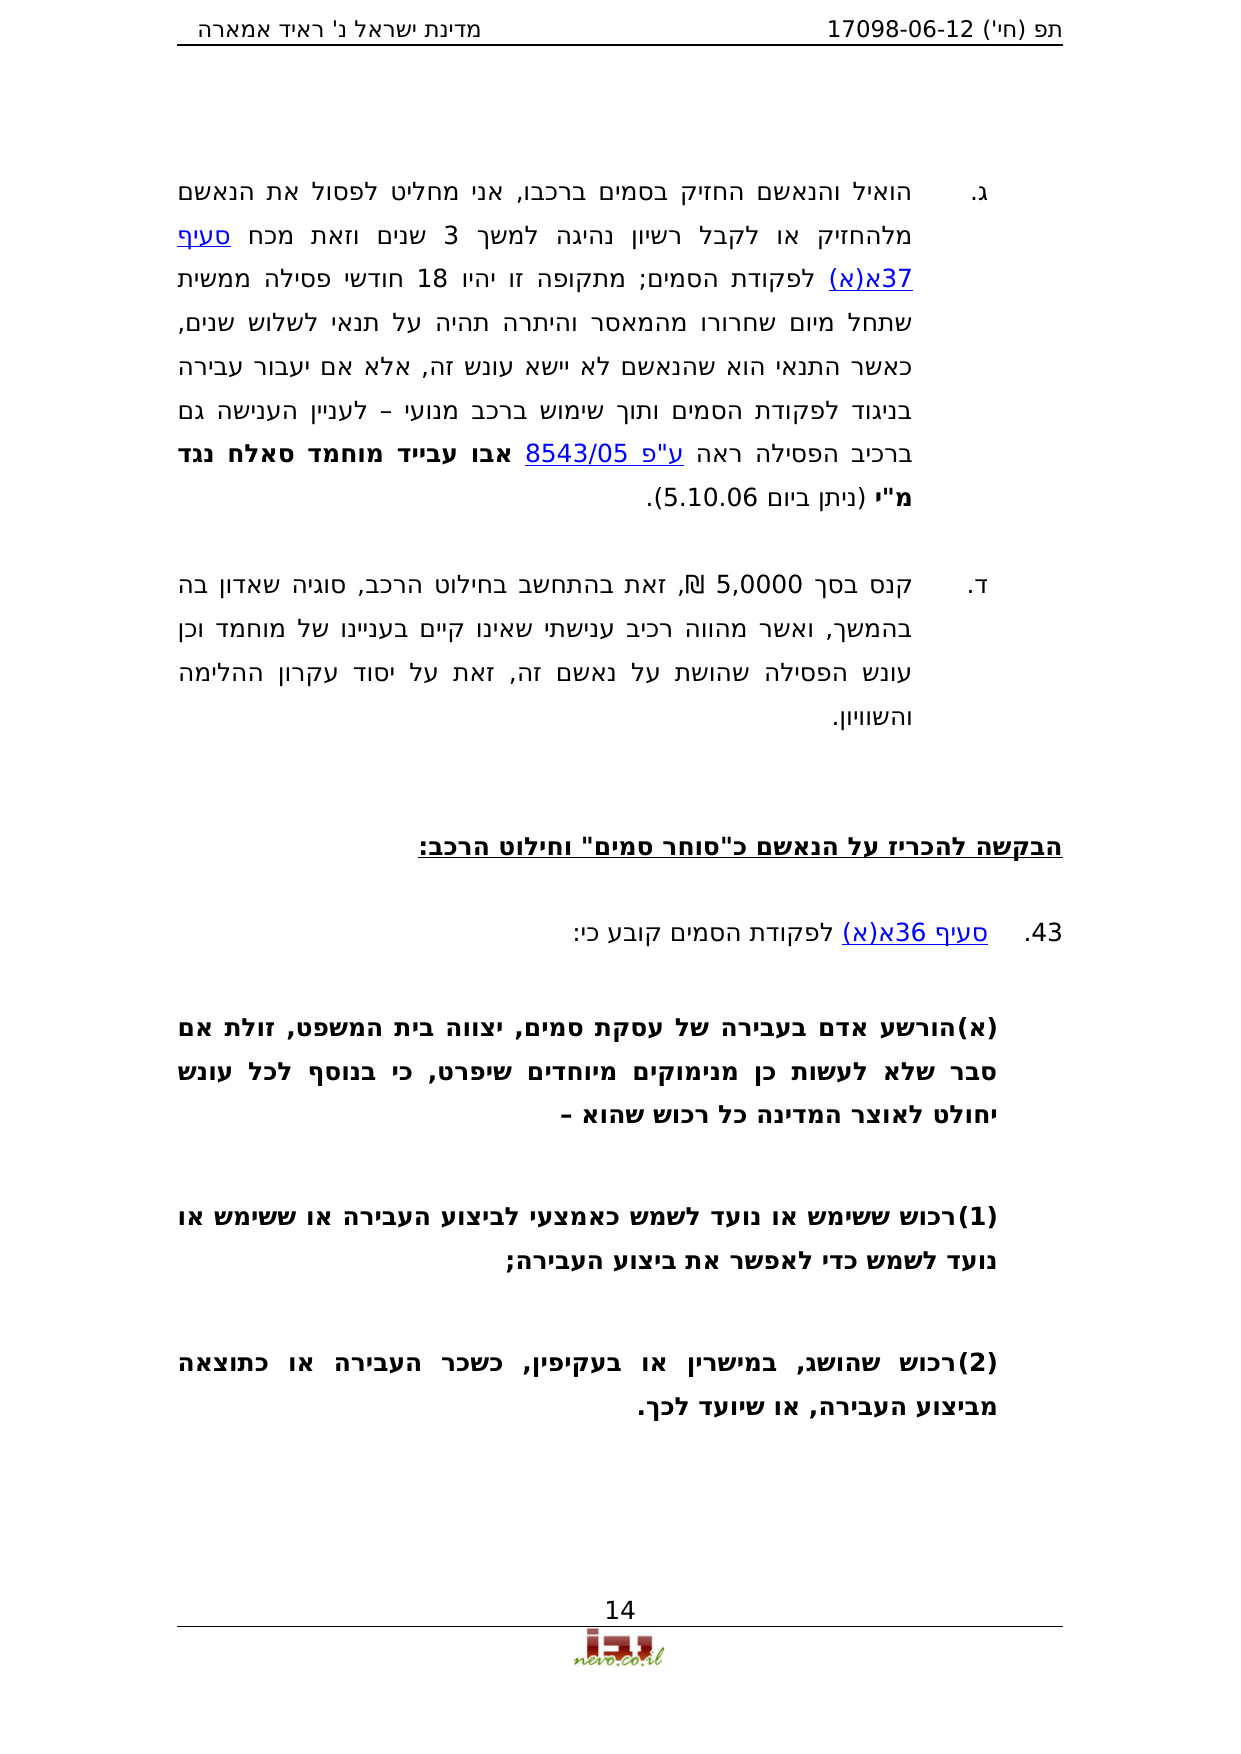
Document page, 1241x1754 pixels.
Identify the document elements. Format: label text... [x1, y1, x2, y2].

text (1) רכוש ששימש או נועד לשמש כאמצעי לביצוע העבירה או ששימש או נועד לשמש כדי לאפשר את ביצוע העבירה; [177, 1202, 998, 1275]
text ד. קנס בסך 5,0000 ₪, זאת בהתחשב בחילוט הרכב, סוגיה שאדון בה בהמשך, ואשר מהווה רכיב ענישתי שאינו קיים בעניינו של מוחמד וכן עונש הפסילה שהושת על נאשם זה, זאת על יסוד עקרון ההלימה והשוויון. [177, 571, 988, 731]
text (2) רכוש שהושג, במישרין או בעקיפין, כשכר העבירה או כתוצאה מביצוע העבירה, או שיועד לכך. [177, 1348, 998, 1421]
picture [574, 1628, 666, 1667]
text הבקשה להכריז על הנאשם כ"סוחר סמים" וחילוט הרכב: [177, 832, 1063, 861]
text ג. הואיל והנאשם החזיק בסמים ברכבו, אני מחליט לפסול את הנאשם מלהחזיק או לקבל רשיון נהיגה למשך 3 שנים וזאת מכח סעיף 37א(א) לפקודת הסמים; מתקופה זו יהיו 18 חודשי פסילה ממשית שתחל מיום שחרורו מהמאסר והיתרה תהיה על תנאי לשלוש שנים, כאשר התנאי הוא שהנאשם לא יישא עונש זה, אלא אם יעבור עבירה בניגוד לפקודת הסמים ותוך שימוש ברכב מנועי – לעניין הענישה גם ברכיב הפסילה ראה ע"פ 8543/05 אבו עבייד מוחמד סאלח נגד מ"י (ניתן ביום 5.10.06). [177, 177, 988, 513]
text 43. סעיף 36א(א) לפקודת הסמים קובע כי: [177, 919, 1063, 948]
text (א) הורשע אדם בעבירה של עסקת סמים, יצווה בית המשפט, זולת אם סבר שלא לעשות כן מנימוקים מיוחדים שיפרט, כי בנוסף לכל עונש יחולט לאוצר המדינה כל רכוש שהוא – [177, 1013, 1063, 1130]
